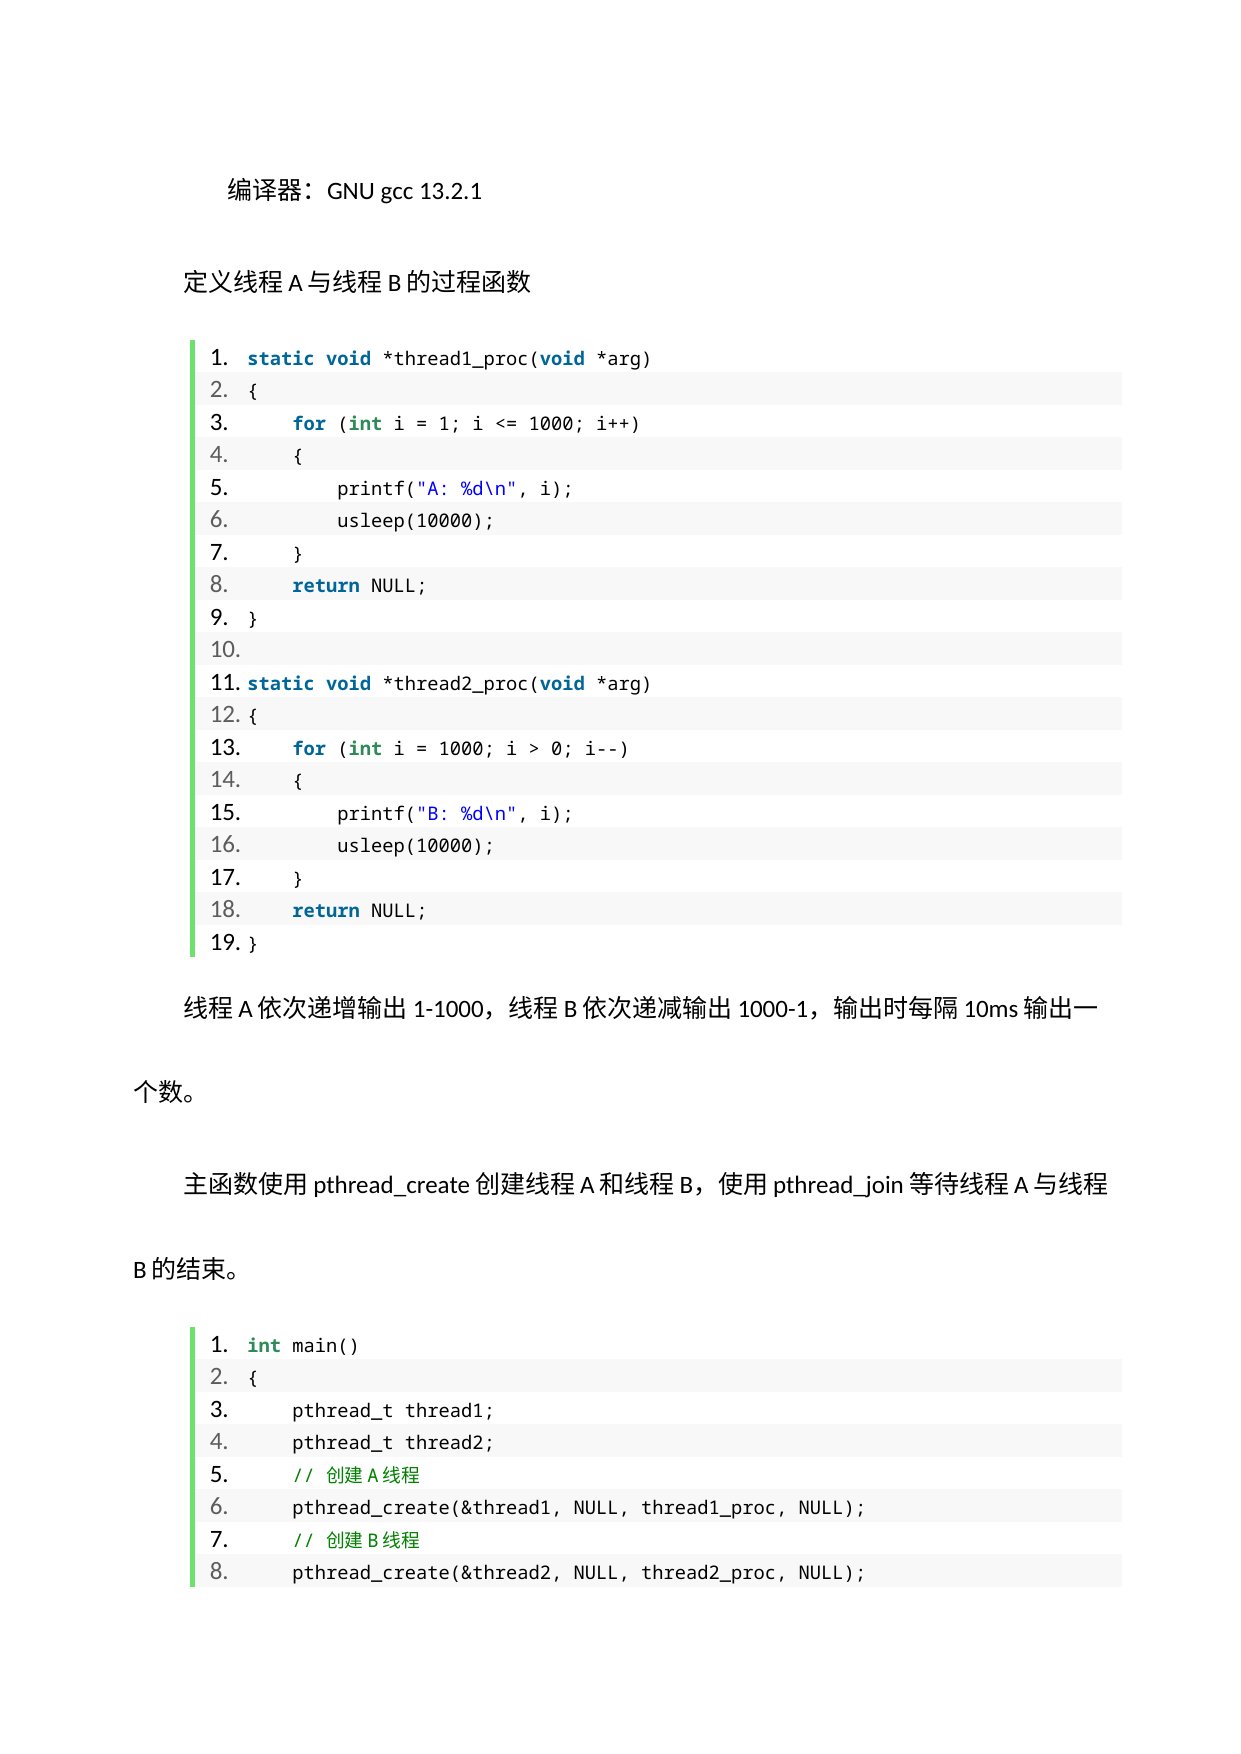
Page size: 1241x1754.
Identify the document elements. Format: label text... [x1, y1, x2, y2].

list pthread_t thread2; [195, 1424, 1122, 1457]
list pthread_t thread1; [195, 1392, 1122, 1424]
list printf("A: %d\n", i); [195, 470, 1122, 502]
list { [195, 1359, 1122, 1392]
list static void *thread1_proc(void *arg) [195, 340, 1122, 372]
list } [195, 600, 1122, 632]
text 编译器：GNU gcc 13.2.1 [133, 156, 1122, 221]
list pthread_create(&thread2, NULL, thread2_proc, NULL); [195, 1554, 1122, 1587]
list // 创建A线程 [195, 1457, 1122, 1489]
list } [195, 860, 1122, 892]
list { [195, 437, 1122, 470]
list int main() [195, 1327, 1122, 1359]
list return NULL; [195, 892, 1122, 925]
list } [195, 925, 1122, 957]
list usleep(10000); [195, 827, 1122, 860]
text 线程A依次递增输出1-1000，线程B依次递减输出1000-1，输出时每隔10ms输出一个数。 [133, 974, 1122, 1123]
list { [195, 697, 1122, 730]
text 定义线程A与线程B的过程函数 [133, 248, 1122, 313]
list for (int i = 1000; i > 0; i--) [195, 730, 1122, 762]
list static void *thread2_proc(void *arg) [195, 665, 1122, 697]
list usleep(10000); [195, 502, 1122, 535]
list printf("B: %d\n", i); [195, 795, 1122, 827]
list pthread_create(&thread1, NULL, thread1_proc, NULL); [195, 1489, 1122, 1522]
list { [195, 372, 1122, 405]
list // 创建B线程 [195, 1522, 1122, 1554]
list } [195, 535, 1122, 567]
list { [195, 762, 1122, 795]
list return NULL; [195, 567, 1122, 600]
text 主函数使用pthread_create创建线程A和线程B，使用pthread_join等待线程A与线程B的结束。 [133, 1150, 1122, 1300]
list for (int i = 1; i <= 1000; i++) [195, 405, 1122, 437]
